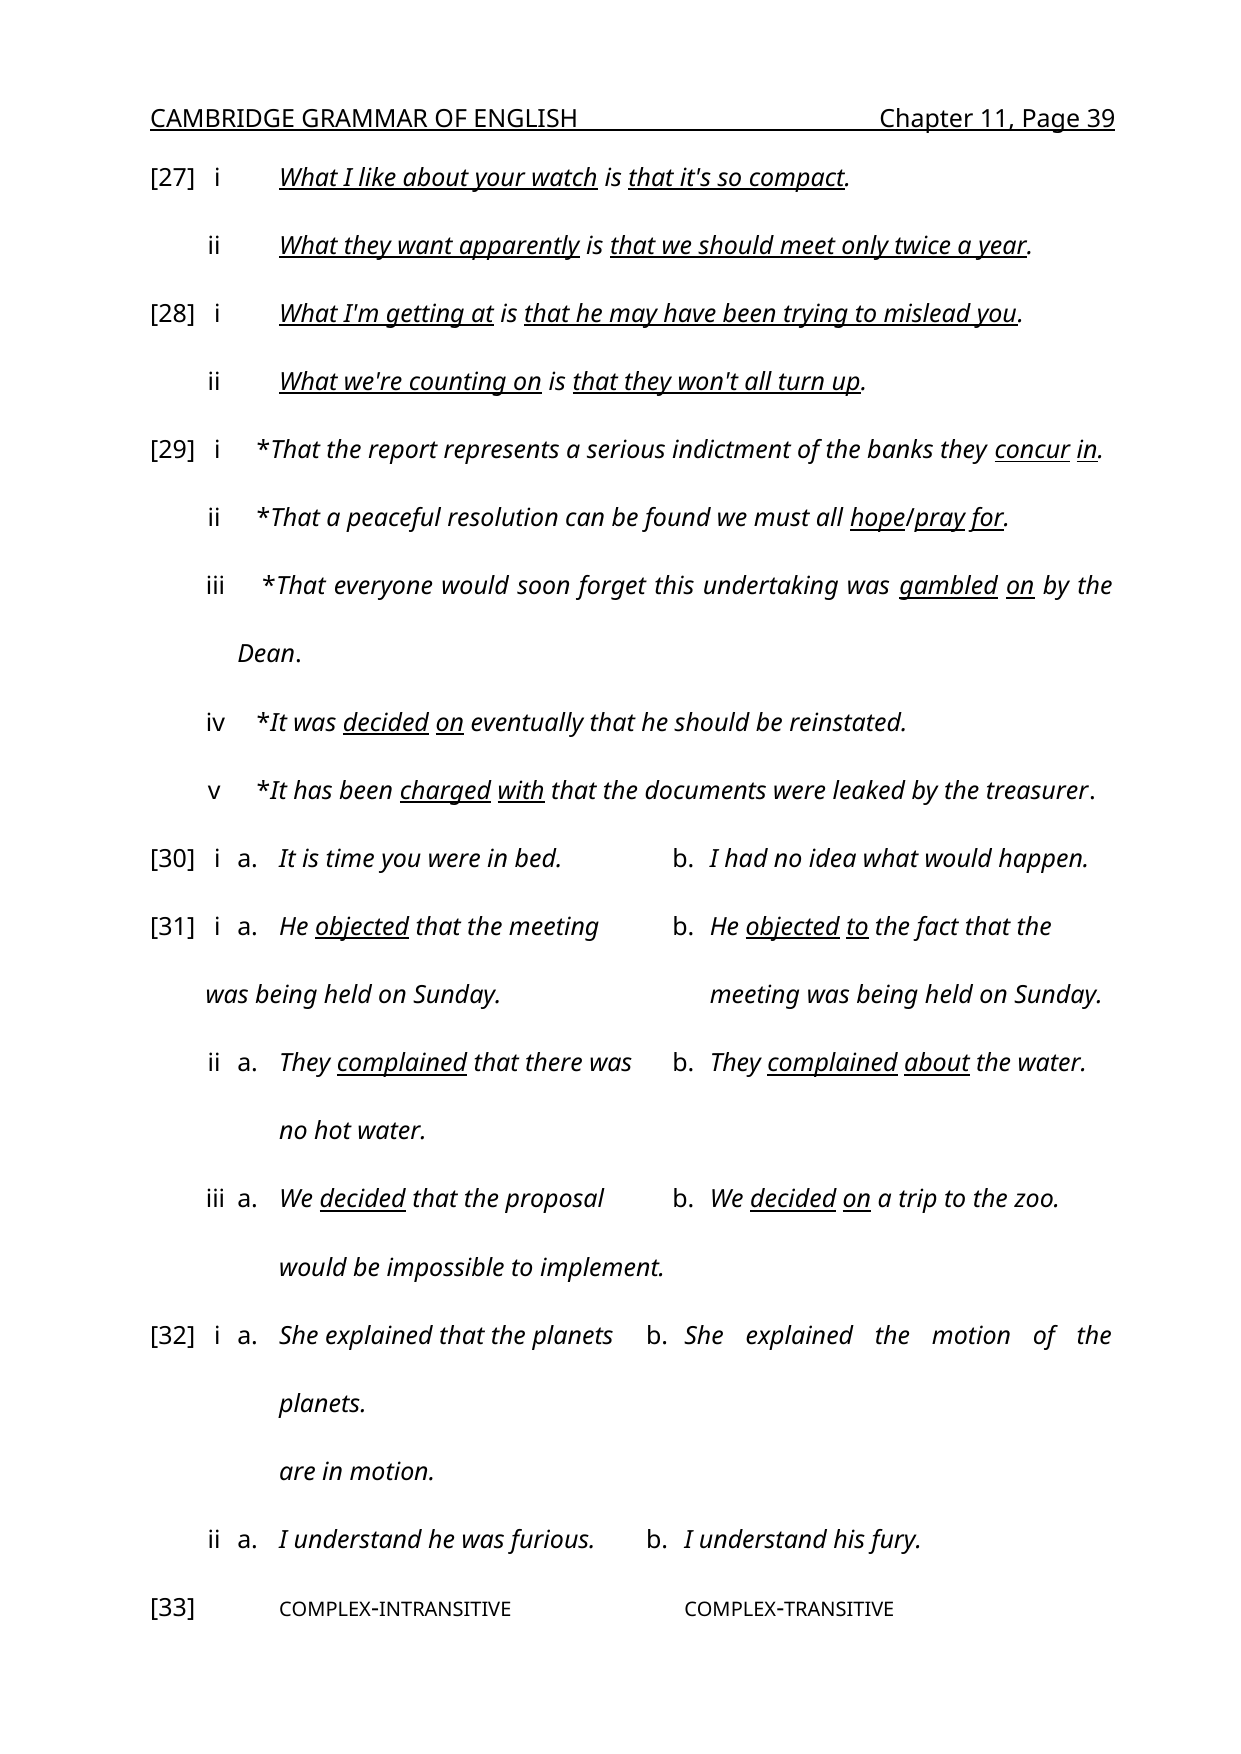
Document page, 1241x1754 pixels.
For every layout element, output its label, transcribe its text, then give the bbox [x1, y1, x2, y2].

text [30] i a. It is time you were in bed. b. I had no idea what would happen. [150, 841, 1115, 874]
text [28] i What I'm getting at is that he may have been trying to mislead you. [150, 296, 1115, 329]
text [27] i What I like about your watch is that it's so compact. [150, 159, 1115, 193]
text iv *It was decided on eventually that he should be reinstated. [205, 704, 1115, 738]
text [29] i *That the report represents a serious indictment of the banks they concur in. [150, 432, 1115, 466]
text ii What we're counting on is that they won't all turn up. [205, 364, 1115, 398]
text ii a. They complained that there was b. They complained about the water. [205, 1045, 1115, 1079]
text v *It has been charged with that the documents were leaked by the treasurer. [205, 772, 1115, 806]
text iii *That everyone would soon forget this undertaking was gambled on by the Dean. [205, 568, 1115, 670]
text no hot water. [279, 1113, 1115, 1147]
text [31] i a. He objected that the meeting b. He objected to the fact that the [150, 909, 1115, 943]
text ii a. I understand he was furious. b. I understand his fury. [205, 1522, 1115, 1556]
text was being held on Sunday. meeting was being held on Sunday. [205, 977, 1115, 1011]
text [33] complex-intransitive complex-transitive [150, 1590, 1115, 1624]
text would be impossible to implement. [279, 1249, 1115, 1283]
text [32] i a. She explained that the planets b. She explained the motion of the planets. [150, 1317, 1115, 1419]
text ii What they want apparently is that we should meet only twice a year. [205, 227, 1115, 261]
text iii a. We decided that the proposal b. We decided on a trip to the zoo. [205, 1181, 1115, 1215]
text are in motion. [279, 1454, 1115, 1488]
text ii *That a peaceful resolution can be found we must all hope/pray for. [205, 500, 1115, 534]
